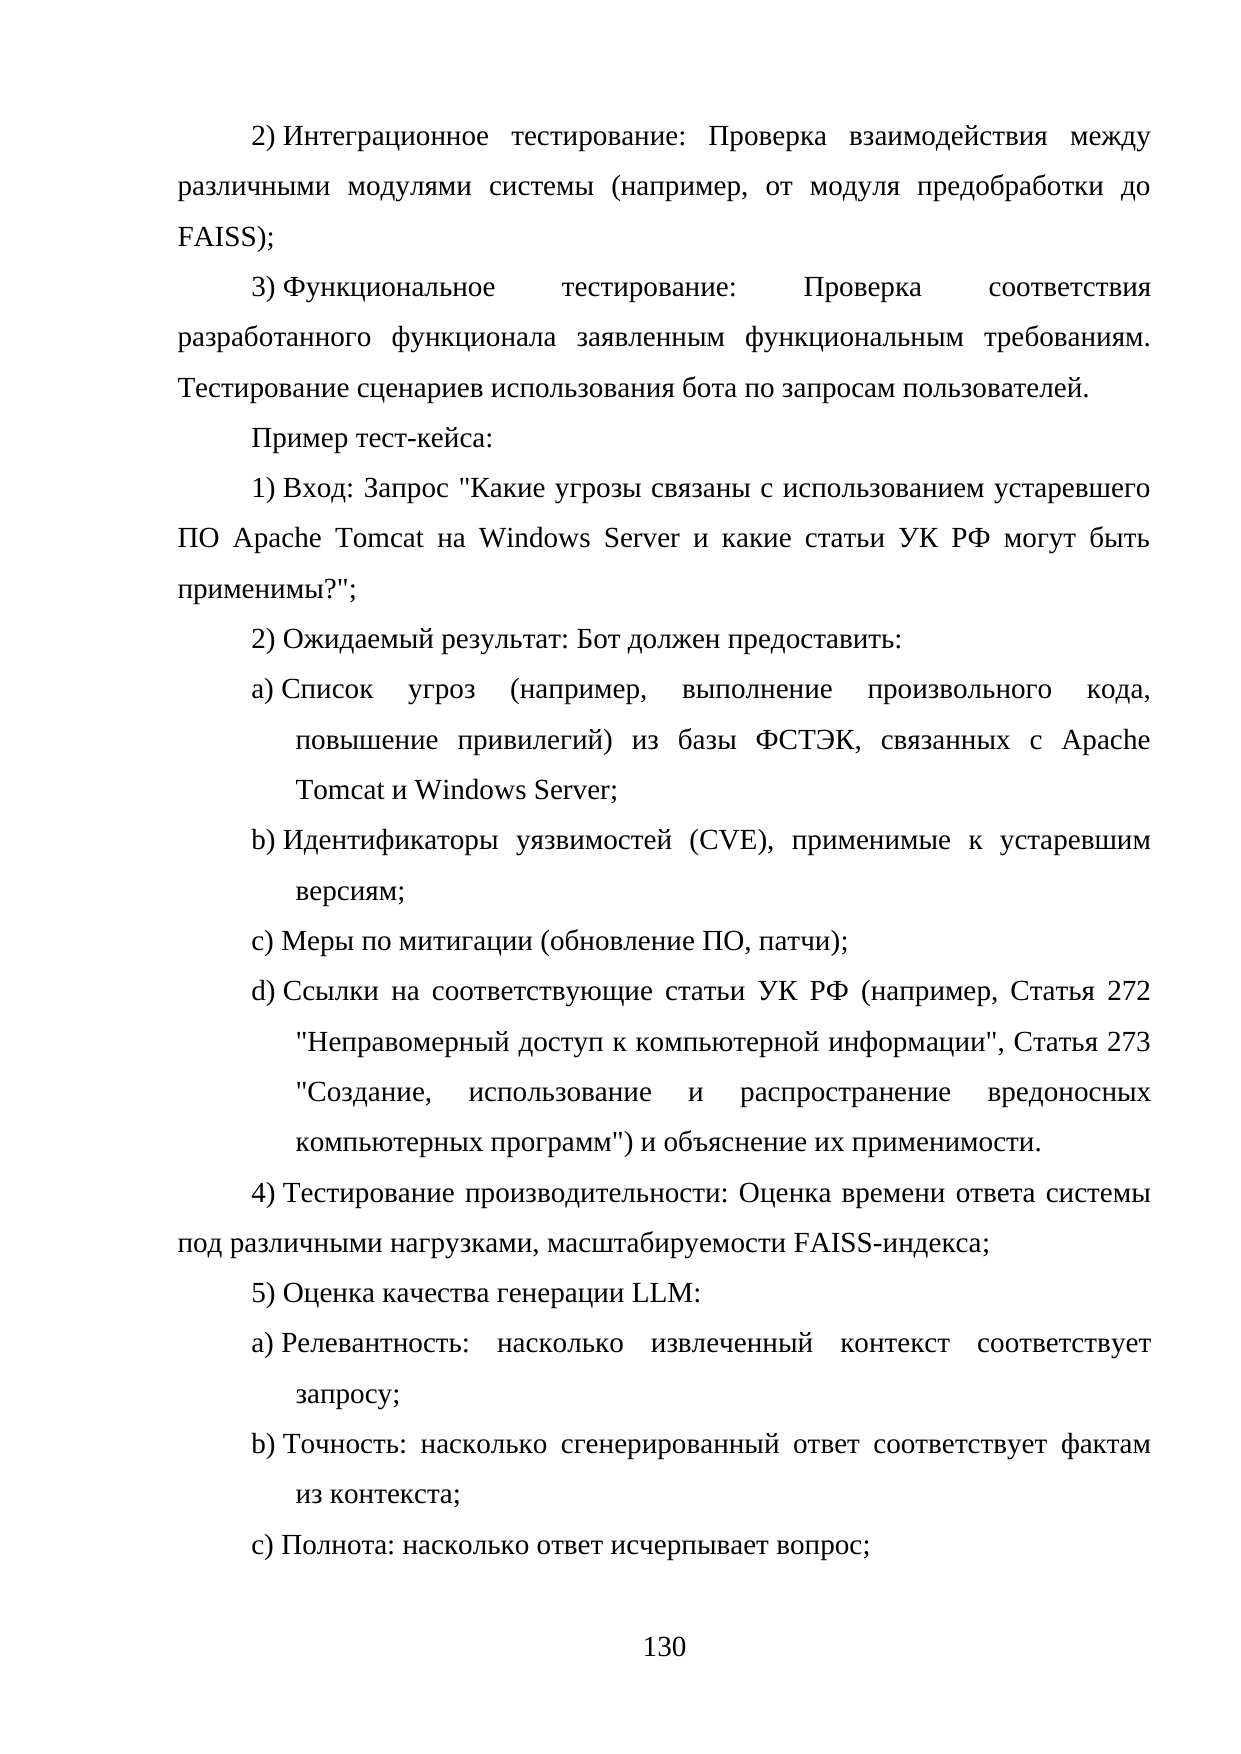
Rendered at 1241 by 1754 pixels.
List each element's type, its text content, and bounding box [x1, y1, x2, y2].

list Точность: насколько сгенерированный ответ соответствует фактам из контекста; [251, 1426, 1152, 1510]
list Ожидаемый результат: Бот должен предоставить: [177, 621, 1152, 655]
list Ссылки на соответствующие статьи УК РФ (например, Статья 272 "Неправомерный доступ к компьютерной информации", Статья 273 "Создание, использование и распространение вредоносных компьютерных программ") и объяснение их применимости. [251, 973, 1152, 1158]
list Интеграционное тестирование: Проверка взаимодействия между различными модулями системы (например, от модуля предобработки до FAISS); [177, 118, 1152, 252]
list Полнота: насколько ответ исчерпывает вопрос; [251, 1527, 1152, 1560]
text Пример тест-кейса: [177, 420, 1152, 453]
list Тестирование производительности: Оценка времени ответа системы под различными нагрузками, масштабируемости FAISS-индекса; [177, 1175, 1152, 1258]
list Вход: Запрос "Какие угрозы связаны с использованием устаревшего ПО Apache Tomcat на Windows Server и какие статьи УК РФ могут быть применимы?"; [177, 470, 1152, 604]
list Список угроз (например, выполнение произвольного кода, повышение привилегий) из базы ФСТЭК, связанных с Apache Tomcat и Windows Server; [251, 672, 1152, 806]
list Идентификаторы уязвимостей (CVE), применимые к устаревшим версиям; [251, 822, 1152, 906]
list Функциональное тестирование: Проверка соответствия разработанного функционала заявленным функциональным требованиям. Тестирование сценариев использования бота по запросам пользователей. [177, 269, 1152, 403]
list Оценка качества генерации LLM: [177, 1275, 1152, 1309]
list Релевантность: насколько извлеченный контекст соответствует запросу; [251, 1326, 1152, 1409]
list Меры по митигации (обновление ПО, патчи); [251, 923, 1152, 957]
